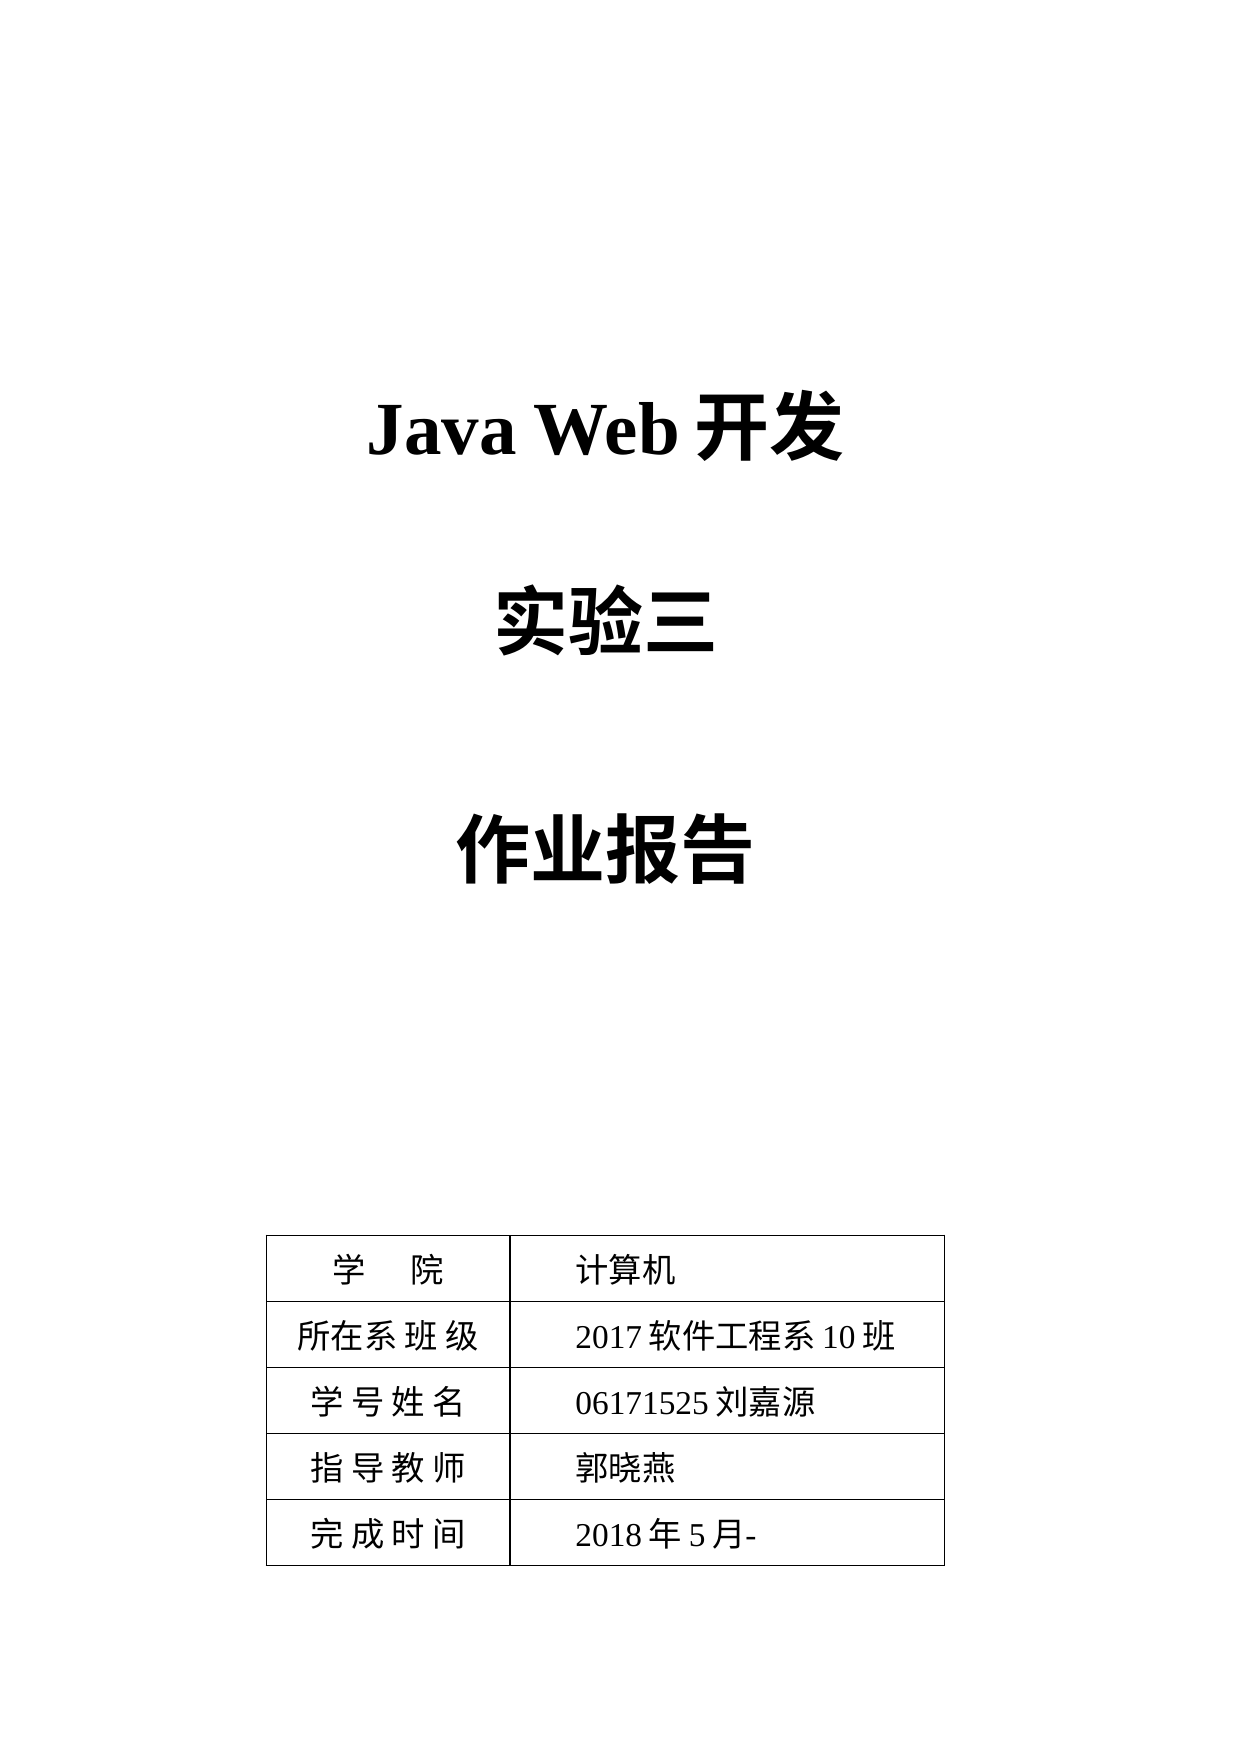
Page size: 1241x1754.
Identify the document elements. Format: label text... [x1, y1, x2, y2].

text Java Web开发 [118, 357, 1093, 487]
text 作业报告 [118, 779, 1093, 909]
text 实验三 [118, 552, 1093, 682]
table_cell 郭晓燕 [511, 1434, 944, 1499]
table_cell 06171525刘嘉源 [511, 1368, 944, 1433]
table_cell 2017软件工程系10班 [511, 1302, 944, 1367]
table_cell 2018年5月- [511, 1500, 944, 1565]
table_cell 指 导 教 师 [267, 1434, 509, 1499]
table_header 学 院 [267, 1236, 509, 1301]
table_cell 学 号 姓 名 [267, 1368, 509, 1433]
table_header 计算机 [511, 1236, 944, 1301]
table_cell 所在系 班 级 [267, 1302, 509, 1367]
table_cell 完 成 时 间 [267, 1500, 509, 1565]
